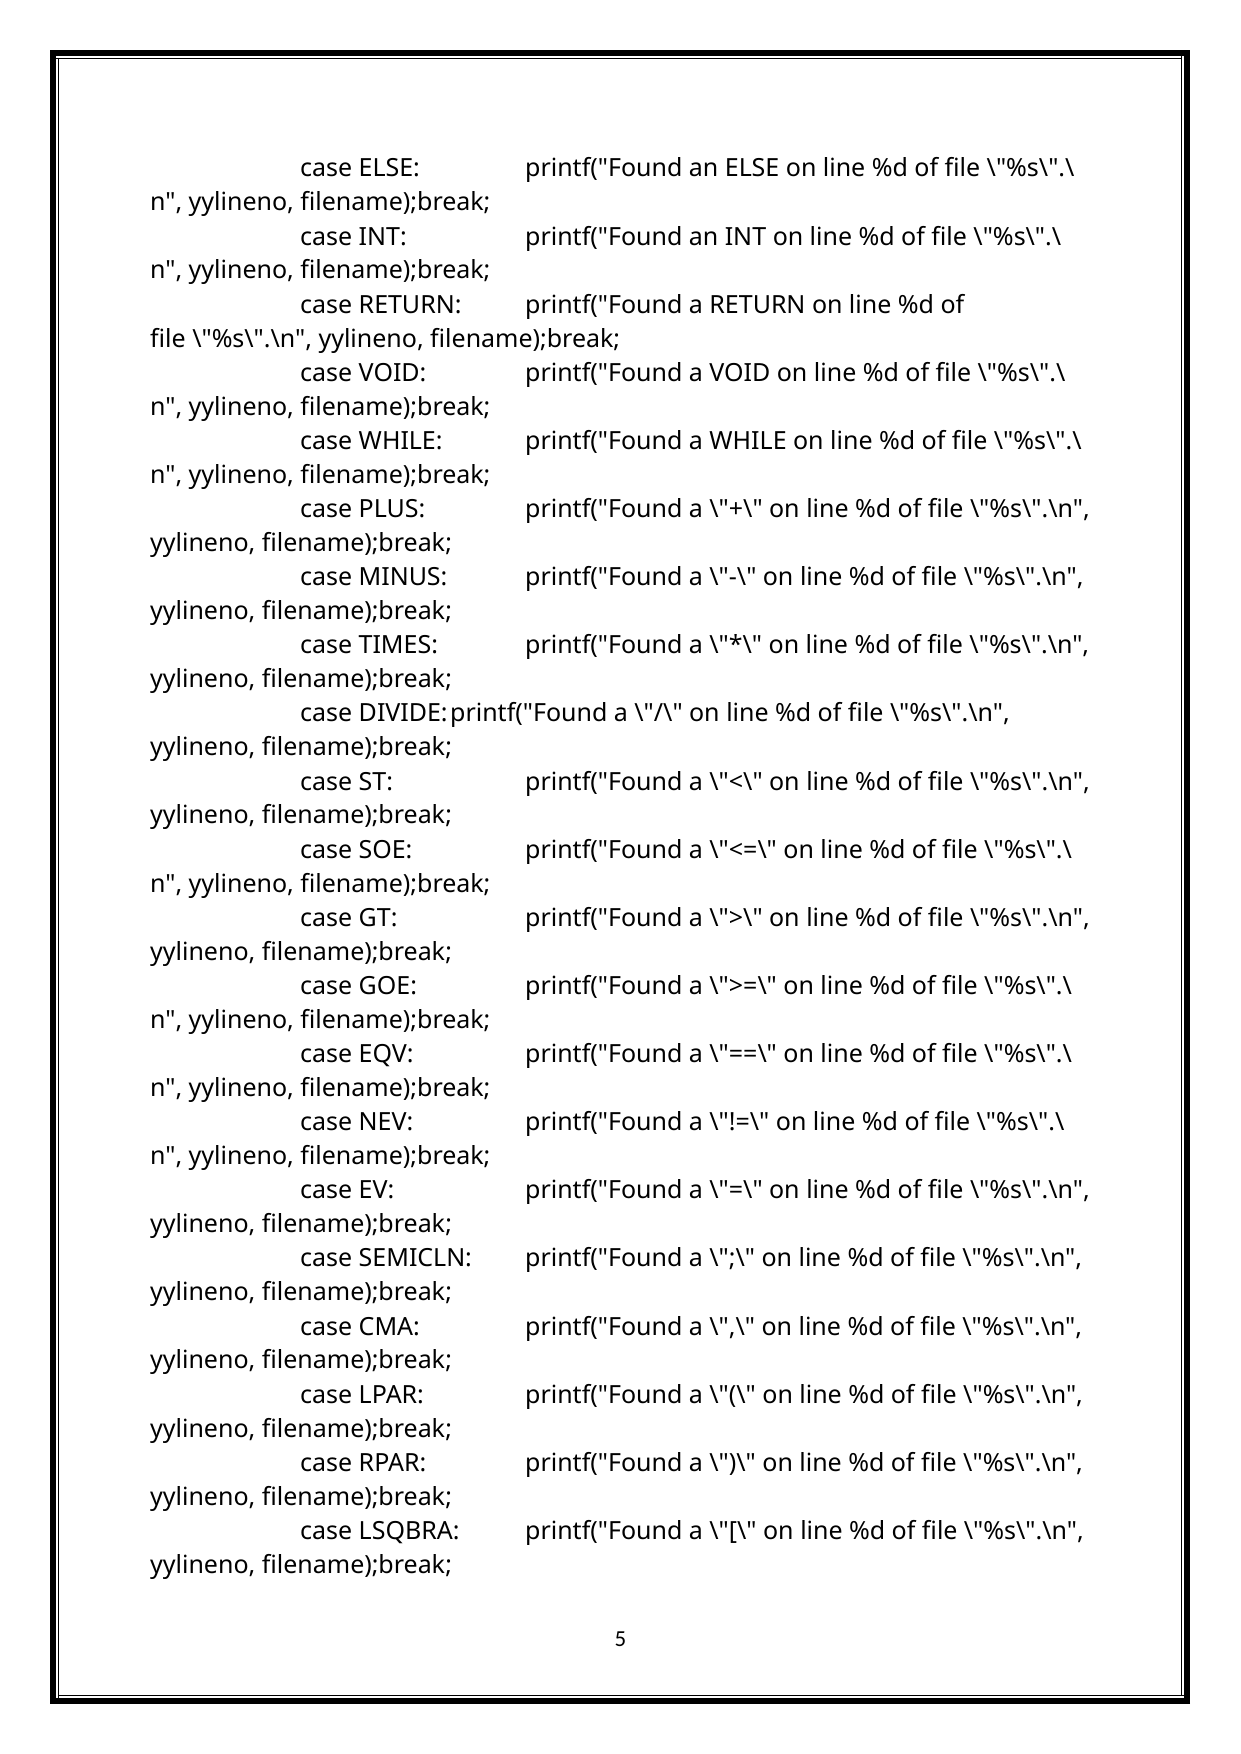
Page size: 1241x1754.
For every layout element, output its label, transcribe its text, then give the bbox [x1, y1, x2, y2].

text case RETURN: printf("Found a RETURN on line %d of file \"%s\".\n", yylineno, filename);break; [150, 286, 1090, 354]
text case INT: printf("Found an INT on line %d of file \"%s\".\n", yylineno, filename);break; [150, 218, 1090, 286]
text case GT: printf("Found a \">\" on line %d of file \"%s\".\n", yylineno, filename);break; [150, 899, 1090, 967]
text case LSQBRA: printf("Found a \"[\" on line %d of file \"%s\".\n", yylineno, filename);break; [150, 1512, 1090, 1581]
text case EV: printf("Found a \"=\" on line %d of file \"%s\".\n", yylineno, filename);break; [150, 1172, 1090, 1240]
text case MINUS: printf("Found a \"-\" on line %d of file \"%s\".\n", yylineno, filename);break; [150, 559, 1090, 627]
text case EQV: printf("Found a \"==\" on line %d of file \"%s\".\n", yylineno, filename);break; [150, 1036, 1090, 1104]
text case SEMICLN: printf("Found a \";\" on line %d of file \"%s\".\n", yylineno, filename);break; [150, 1240, 1090, 1308]
text case WHILE: printf("Found a WHILE on line %d of file \"%s\".\n", yylineno, filename);break; [150, 422, 1090, 491]
text case SOE: printf("Found a \"<=\" on line %d of file \"%s\".\n", yylineno, filename);break; [150, 831, 1090, 899]
text case VOID: printf("Found a VOID on line %d of file \"%s\".\n", yylineno, filename);break; [150, 354, 1090, 422]
text case LPAR: printf("Found a \"(\" on line %d of file \"%s\".\n", yylineno, filename);break; [150, 1376, 1090, 1444]
text case GOE: printf("Found a \">=\" on line %d of file \"%s\".\n", yylineno, filename);break; [150, 967, 1090, 1036]
text case RPAR: printf("Found a \")\" on line %d of file \"%s\".\n", yylineno, filename);break; [150, 1444, 1090, 1512]
text case ELSE: printf("Found an ELSE on line %d of file \"%s\".\n", yylineno, filename);break; [150, 150, 1090, 218]
text case TIMES: printf("Found a \"*\" on line %d of file \"%s\".\n", yylineno, filename);break; [150, 627, 1090, 695]
text case CMA: printf("Found a \",\" on line %d of file \"%s\".\n", yylineno, filename);break; [150, 1308, 1090, 1376]
text case PLUS: printf("Found a \"+\" on line %d of file \"%s\".\n", yylineno, filename);break; [150, 491, 1090, 559]
text case NEV: printf("Found a \"!=\" on line %d of file \"%s\".\n", yylineno, filename);break; [150, 1104, 1090, 1172]
text case DIVIDE: printf("Found a \"/\" on line %d of file \"%s\".\n", yylineno, filename);break; [150, 695, 1090, 763]
text case ST: printf("Found a \"<\" on line %d of file \"%s\".\n", yylineno, filename);break; [150, 763, 1090, 831]
